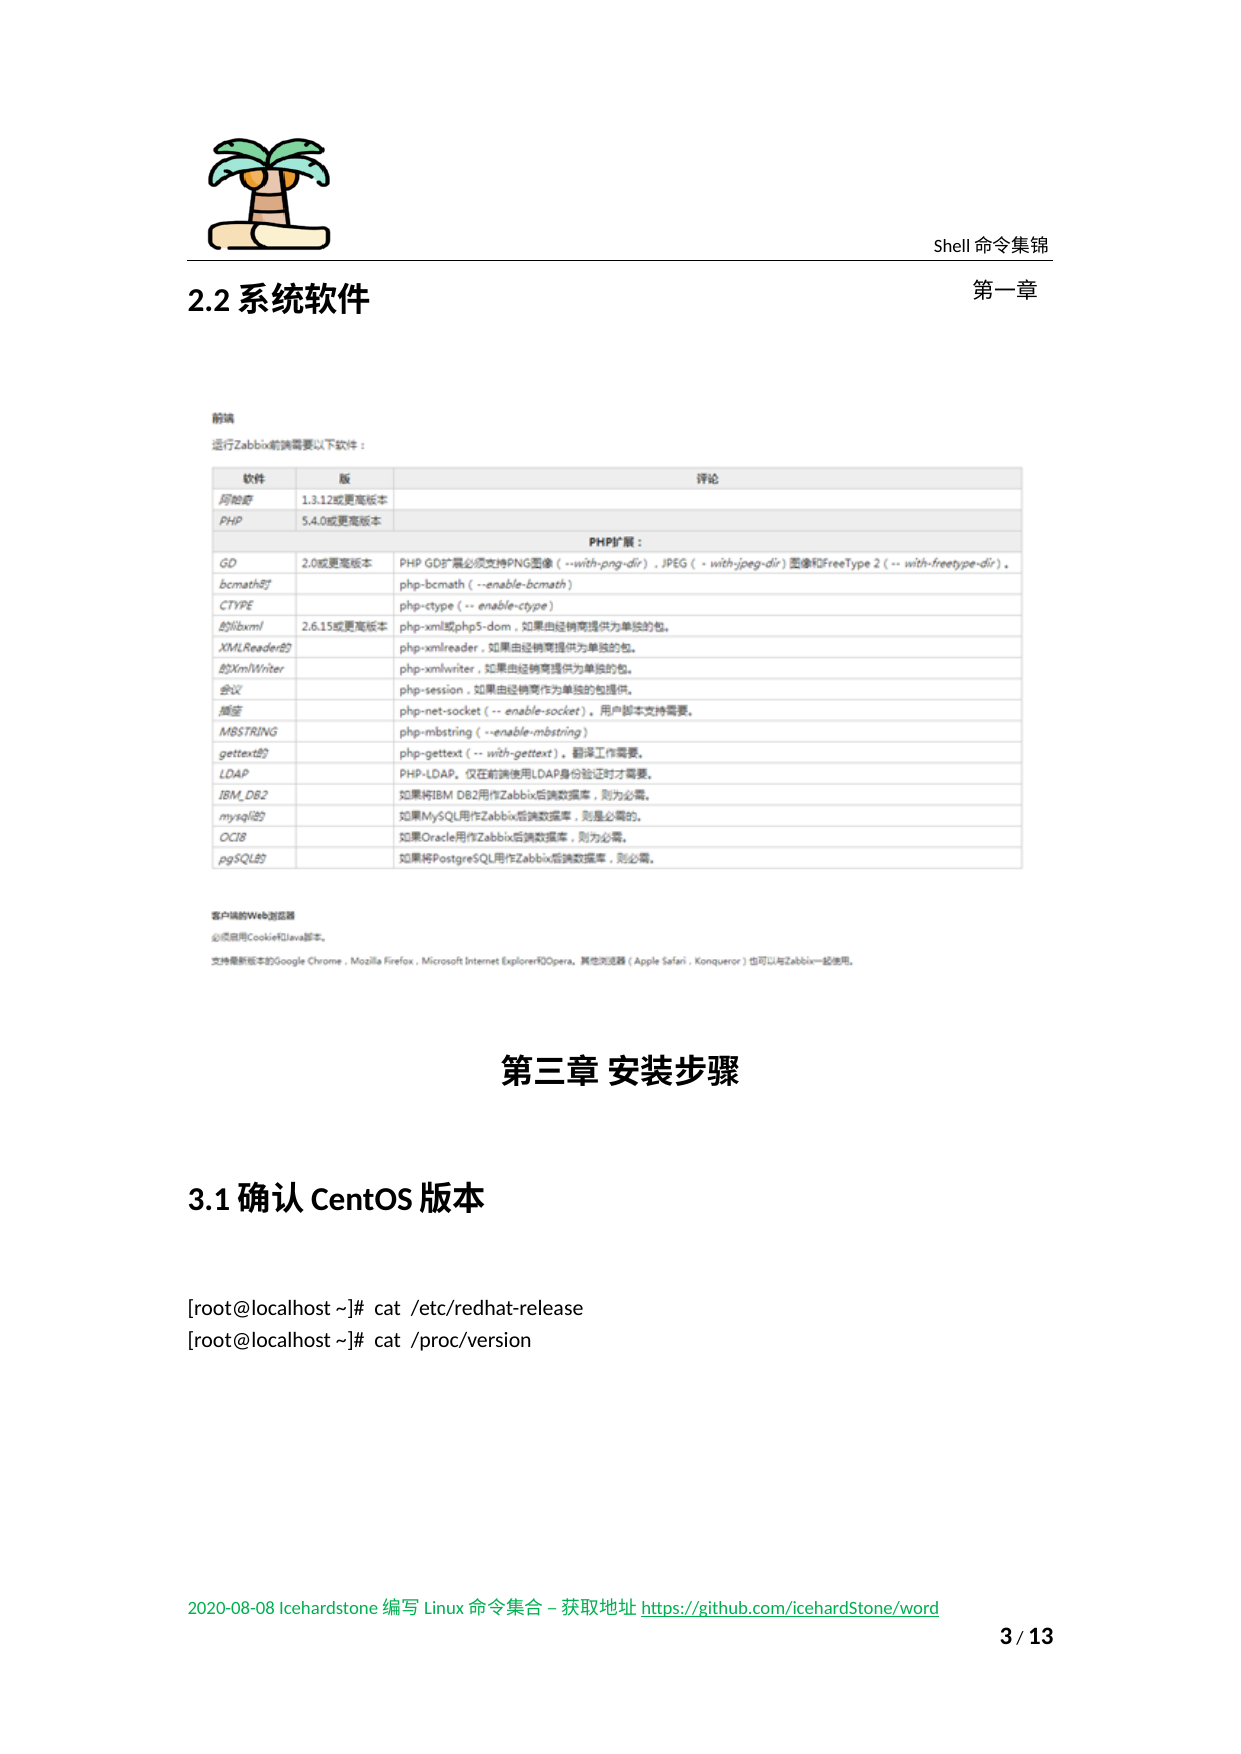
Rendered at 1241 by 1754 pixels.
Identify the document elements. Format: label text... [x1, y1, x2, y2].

subtitle 3.1 确认CentOS版本 [187, 1164, 1053, 1229]
text [root@localhost ~]# cat /proc/version [187, 1323, 1053, 1356]
picture [187, 118, 362, 258]
subtitle 第三章 安装步骤 [187, 1037, 1053, 1102]
text [root@localhost ~]# cat /etc/redhat-release [187, 1291, 1053, 1323]
subtitle 2.2 系统软件 [187, 265, 1053, 330]
picture [187, 392, 1053, 993]
